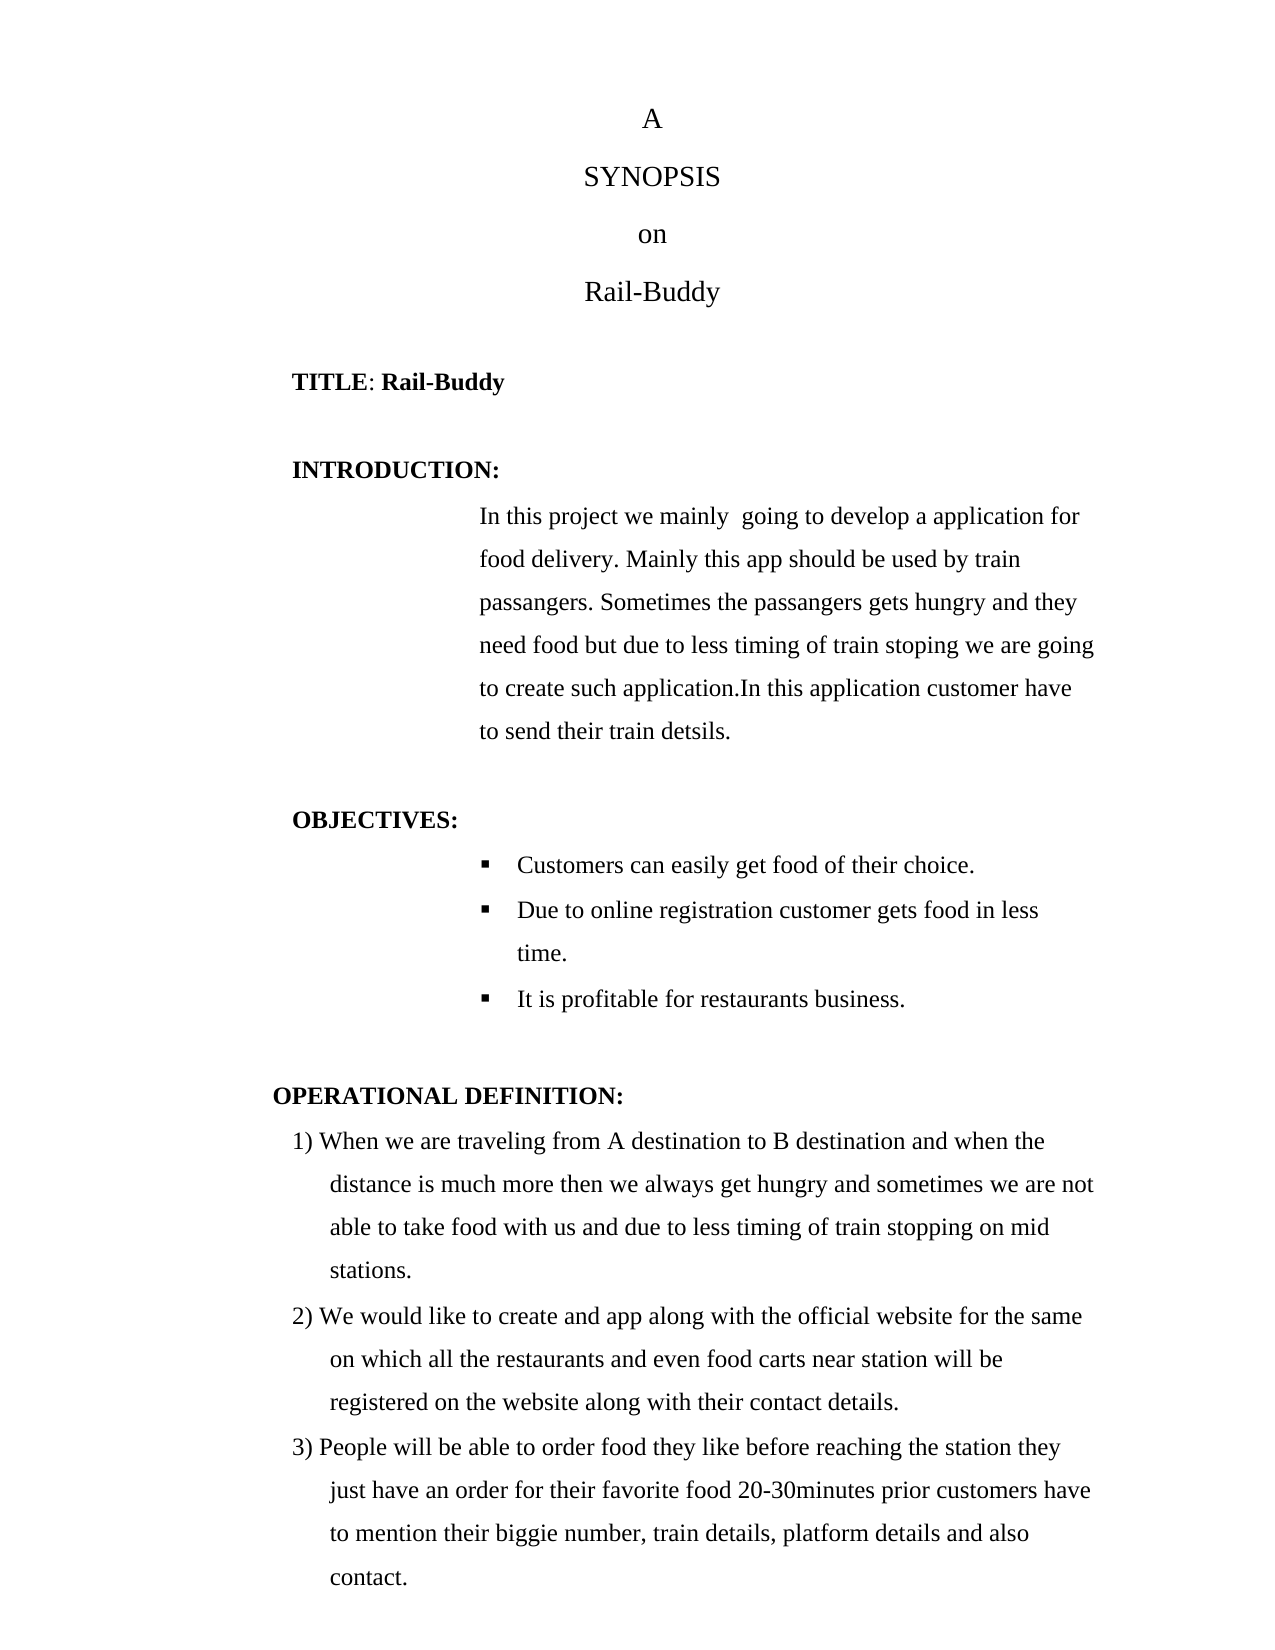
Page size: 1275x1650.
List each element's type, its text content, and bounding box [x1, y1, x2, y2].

title SYNOPSIS [404, 159, 900, 192]
list INTRODUCTION: [292, 455, 1096, 484]
text OPERATIONAL DEFINITION: [247, 1081, 1068, 1109]
list In this project we mainly going to develop a application for food delivery. Mainly this app should be used by train passangers. Sometimes the passangers gets hungry and they need food but due to less timing of train stoping we are going to create such application.In this application customer have to send their train detsils. [479, 501, 1096, 745]
list Due to online registration customer gets food in less time. [479, 895, 1096, 967]
list 3) People will be able to order food they like before reaching the station they just have an order for their favorite food 20-30minutes prior customers have to mention their biggie number, train details, platform details and also contact. [292, 1432, 1096, 1590]
title Rail-Buddy [404, 274, 900, 307]
list It is profitable for restaurants business. [479, 984, 1096, 1013]
list 2) We would like to create and app along with the official website for the same on which all the restaurants and even food carts near station will be registered on the website along with their contact details. [292, 1301, 1096, 1416]
list Customers can easily get food of their choice. [479, 850, 1096, 879]
title on [404, 216, 900, 250]
text TITLE: Rail-Buddy [179, 367, 1096, 396]
list 1) When we are traveling from A destination to B destination and when the distance is much more then we always get hungry and sometimes we are not able to take food with us and due to less timing of train stopping on mid stations. [292, 1126, 1096, 1284]
title A [404, 101, 900, 134]
list OBJECTIVES: [292, 805, 1096, 833]
